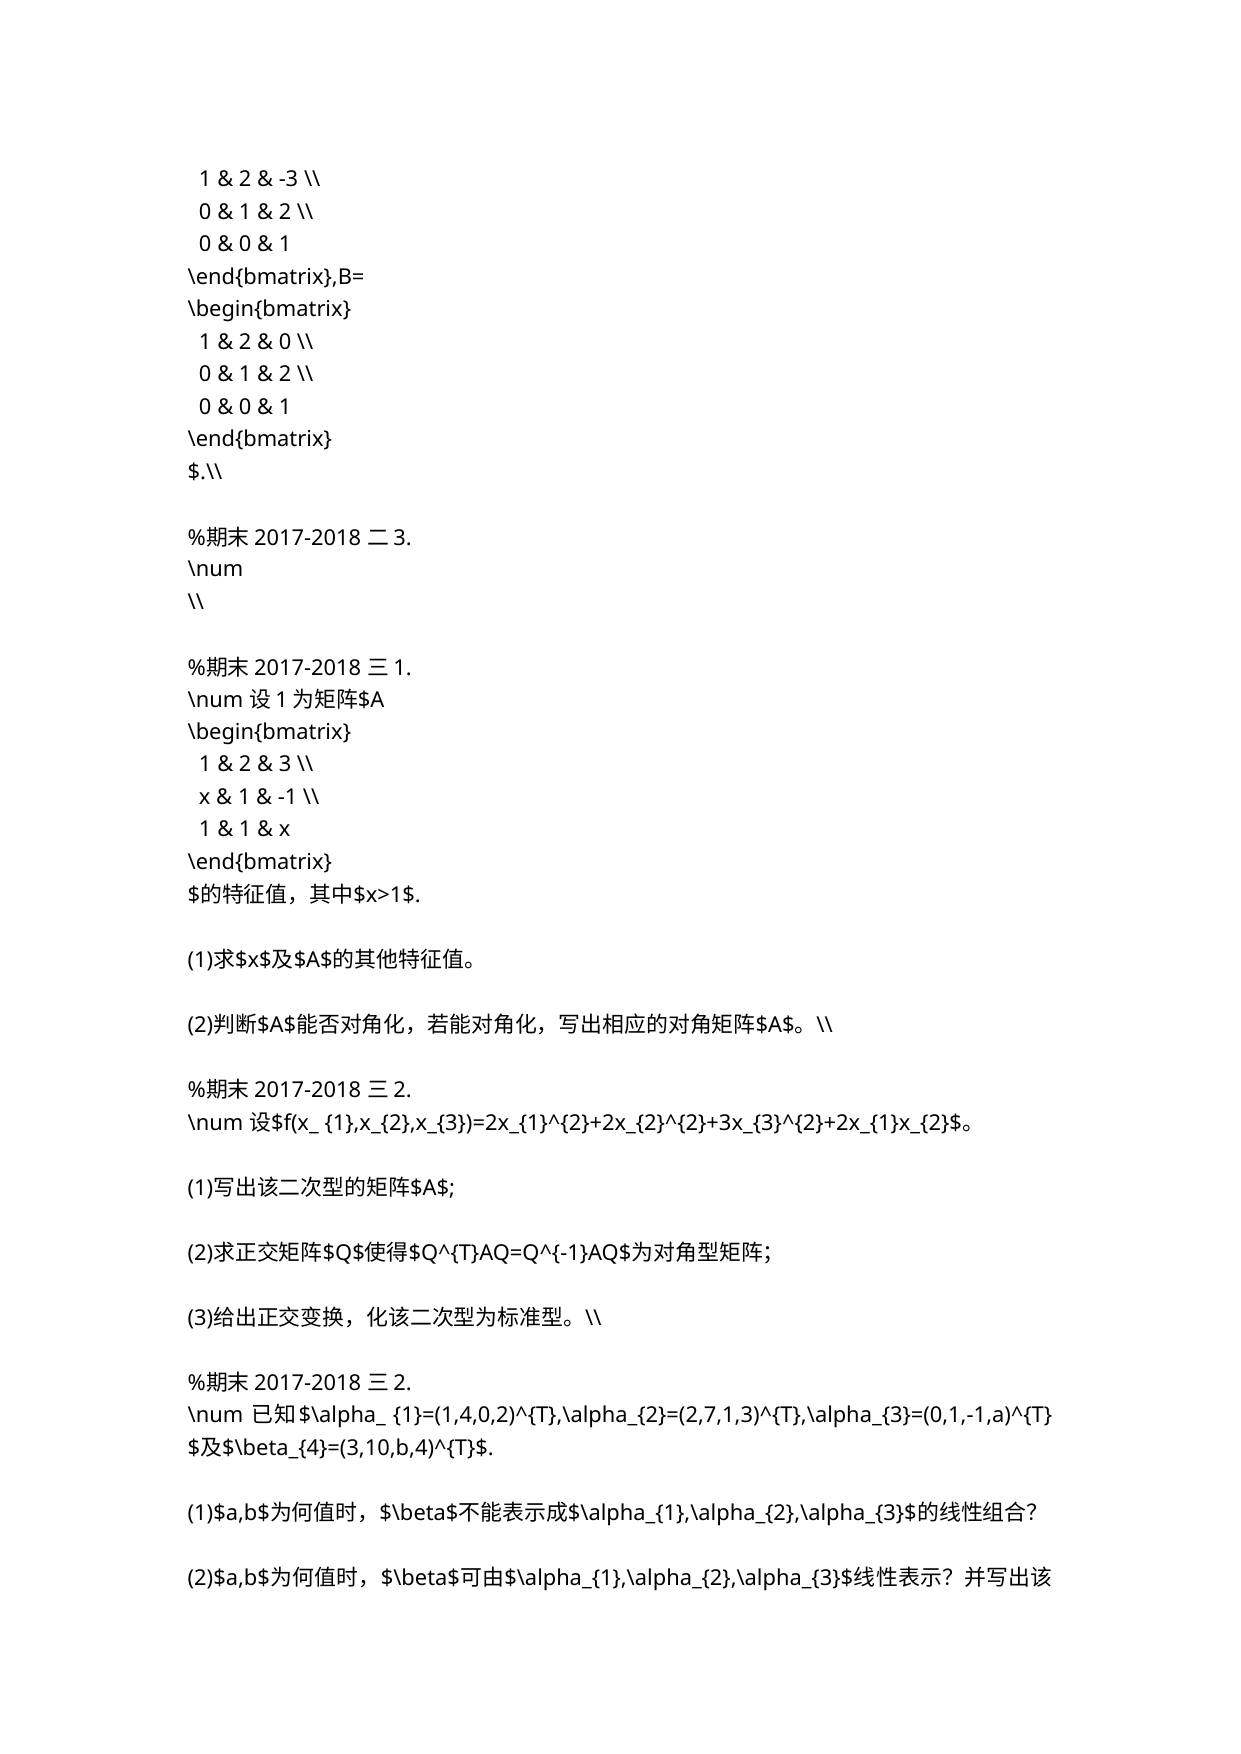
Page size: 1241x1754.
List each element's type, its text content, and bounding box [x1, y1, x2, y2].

text \end{bmatrix} [187, 422, 1053, 454]
text (3)给出正交变换，化该二次型为标准型。\\ [187, 1299, 1053, 1332]
text \end{bmatrix} [187, 844, 1053, 877]
text %期末2017-2018 三1. [187, 649, 1053, 682]
text $的特征值，其中$x>1$. [187, 877, 1053, 909]
text 0 & 1 & 2 \\ [187, 357, 1053, 389]
text 0 & 0 & 1 [187, 389, 1053, 422]
text 0 & 0 & 1 [187, 227, 1053, 259]
text 1 & 1 & x [187, 812, 1053, 844]
text (1)$a,b$为何值时，$\beta$不能表示成$\alpha_{1},\alpha_{2},\alpha_{3}$的线性组合？ [187, 1494, 1053, 1527]
text x & 1 & -1 \\ [187, 779, 1053, 812]
text \num 设1为矩阵$A [187, 682, 1053, 714]
text \num [187, 552, 1053, 584]
text (2)$a,b$为何值时，$\beta$可由$\alpha_{1},\alpha_{2},\alpha_{3}$线性表示？并写出该表达式。\\ [187, 1559, 1053, 1592]
text \\ [187, 584, 1053, 617]
text \begin{bmatrix} [187, 292, 1053, 324]
text %期末2017-2018 三2. [187, 1364, 1053, 1397]
text (1)写出该二次型的矩阵$A$; [187, 1169, 1053, 1202]
text (2)判断$A$能否对角化，若能对角化，写出相应的对角矩阵$A$。\\ [187, 1007, 1053, 1039]
text (2)求正交矩阵$Q$使得$Q^{T}AQ=Q^{-1}AQ$为对角型矩阵； [187, 1234, 1053, 1267]
text 1 & 2 & -3 \\ [187, 162, 1053, 194]
text $.\\ [187, 454, 1053, 487]
text 1 & 2 & 0 \\ [187, 324, 1053, 357]
text 0 & 1 & 2 \\ [187, 194, 1053, 227]
text (1)求$x$及$A$的其他特征值。 [187, 942, 1053, 974]
text \begin{bmatrix} [187, 714, 1053, 747]
text %期末2017-2018 二3. [187, 519, 1053, 552]
text \num 已知$\alpha_ {1}=(1,4,0,2)^{T},\alpha_{2}=(2,7,1,3)^{T},\alpha_{3}=(0,1,-1,a)^{T}$及$\beta_{4}=(3,10,b,4)^{T}$. [187, 1397, 1053, 1462]
text 1 & 2 & 3 \\ [187, 747, 1053, 779]
text \num 设$f(x_ {1},x_{2},x_{3})=2x_{1}^{2}+2x_{2}^{2}+3x_{3}^{2}+2x_{1}x_{2}$。 [187, 1104, 1053, 1137]
text %期末2017-2018 三2. [187, 1072, 1053, 1104]
text \end{bmatrix},B= [187, 259, 1053, 292]
